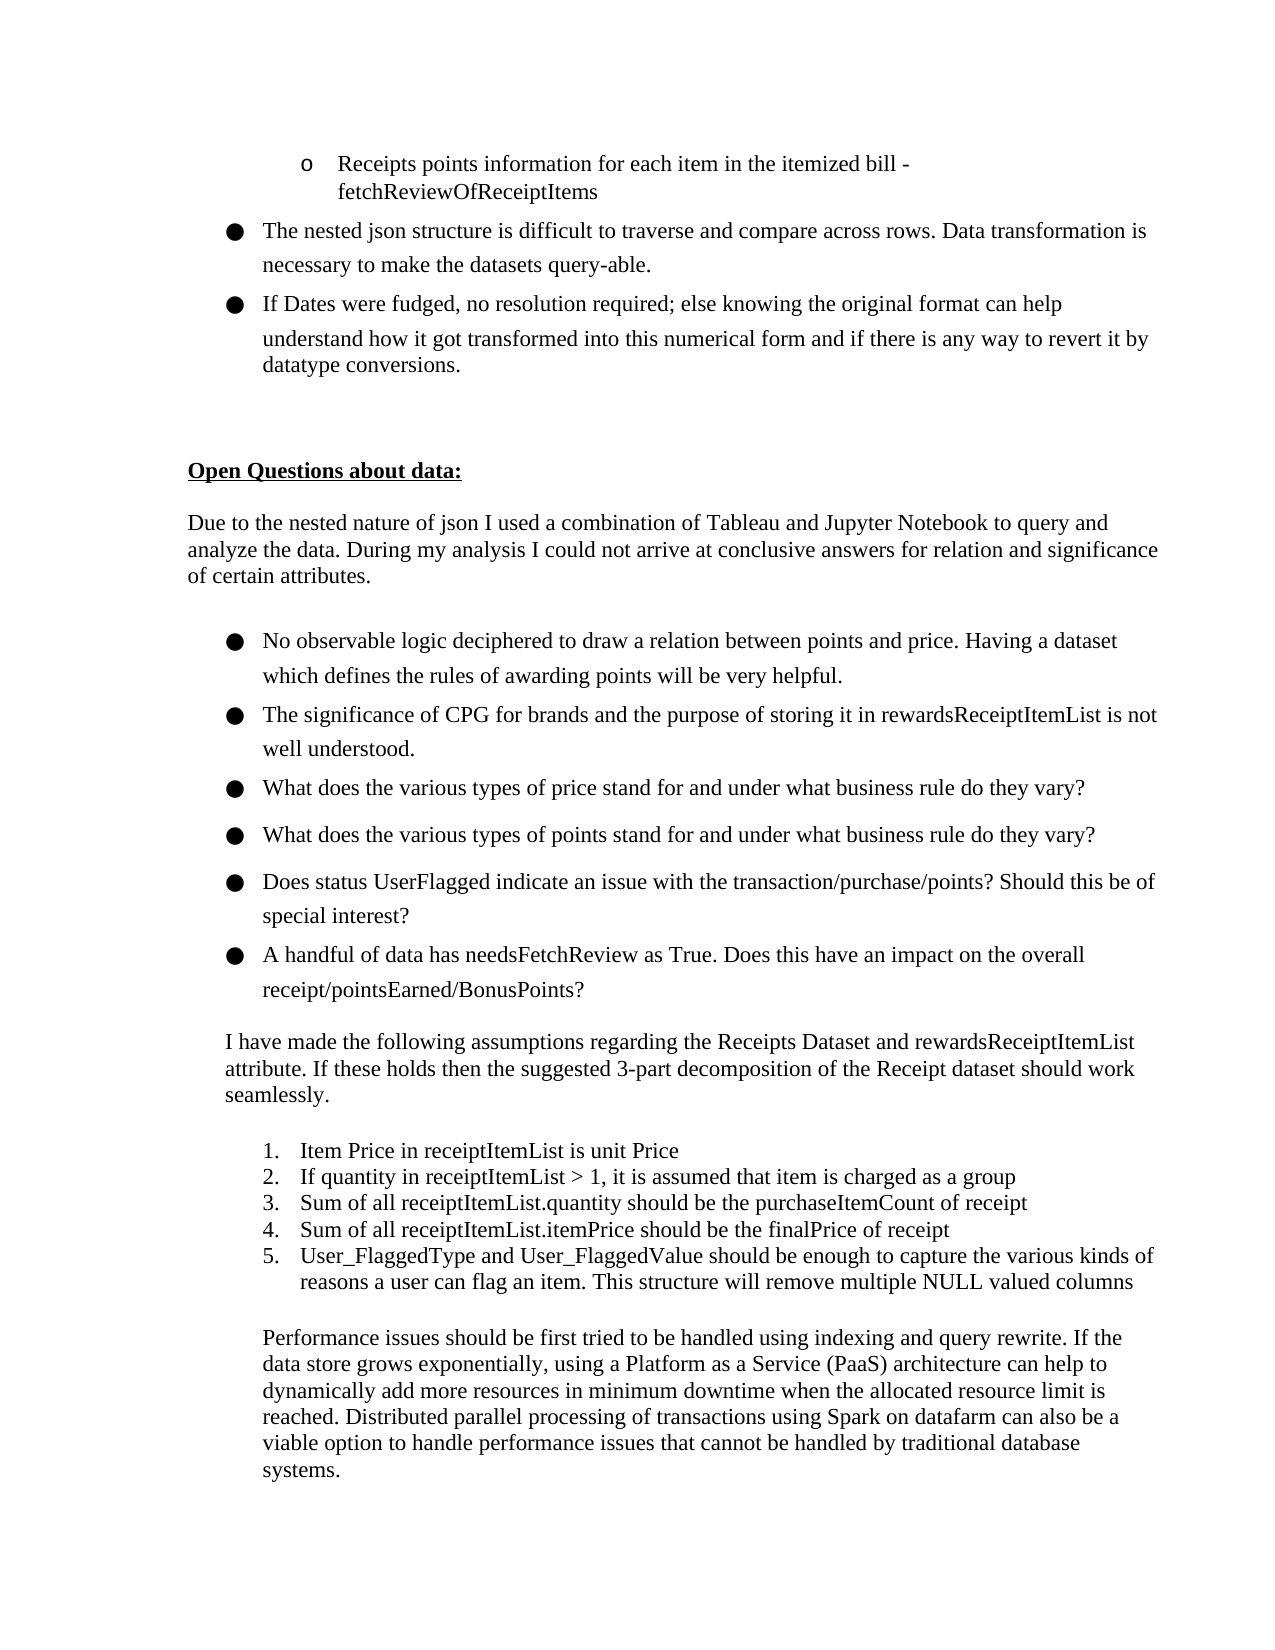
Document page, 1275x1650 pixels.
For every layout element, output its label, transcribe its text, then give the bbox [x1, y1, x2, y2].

text Due to the nested nature of json I used a combination of Tableau and Jupyter Notebook to query and analyze the data. During my analysis I could not arrive at conclusive answers for relation and significance of certain attributes. [187, 509, 1162, 588]
text Performance issues should be first tried to be handled using indexing and query rewrite. If the data store grows exponentially, using a Platform as a Service (PaaS) architecture can help to dynamically add more resources in minimum downtime when the allocated resource limit is reached. Distributed parallel processing of transactions using Spark on datafarm can also be a viable option to handle performance issues that cannot be handled by traditional database systems. [262, 1324, 1162, 1482]
list If quantity in receiptItemList > 1, it is assumed that item is charged as a group [262, 1163, 1162, 1189]
list The significance of CPG for brands and the purpose of storing it in rewardsReceiptItemList is not well understood. [225, 688, 1162, 761]
list No observable logic deciphered to draw a relation between points and price. Having a dataset which defines the rules of awarding points will be very helpful. [225, 615, 1162, 688]
list User_FlaggedType and User_FlaggedValue should be enough to capture the various kinds of reasons a user can flag an item. This structure will remove multiple NULL valued columns [262, 1242, 1162, 1295]
list Receipts points information for each item in the itemized bill - fetchReviewOfReceiptItems [300, 150, 1162, 204]
list The nested json structure is difficult to traverse and compare across rows. Data transformation is necessary to make the datasets query-able. [225, 204, 1162, 278]
list What does the various types of price stand for and under what business rule do they vary? [225, 761, 1162, 808]
list Sum of all receiptItemList.itemPrice should be the finalPrice of receipt [262, 1216, 1162, 1242]
list Sum of all receiptItemList.quantity should be the purchaseItemCount of receipt [262, 1189, 1162, 1216]
text Open Questions about data: [187, 457, 1162, 483]
list Item Price in receiptItemList is unit Price [262, 1137, 1162, 1163]
text I have made the following assumptions regarding the Receipts Dataset and rewardsReceiptItemList attribute. If these holds then the suggested 3-part decomposition of the Receipt dataset should work seamlessly. [225, 1028, 1162, 1107]
list A handful of data has needsFetchReview as True. Does this have an impact on the overall receipt/pointsEarned/BonusPoints? [225, 929, 1162, 1002]
list What does the various types of points stand for and under what business rule do they vary? [225, 808, 1162, 855]
list Does status UserFlagged indicate an issue with the transaction/purchase/points? Should this be of special interest? [225, 855, 1162, 929]
